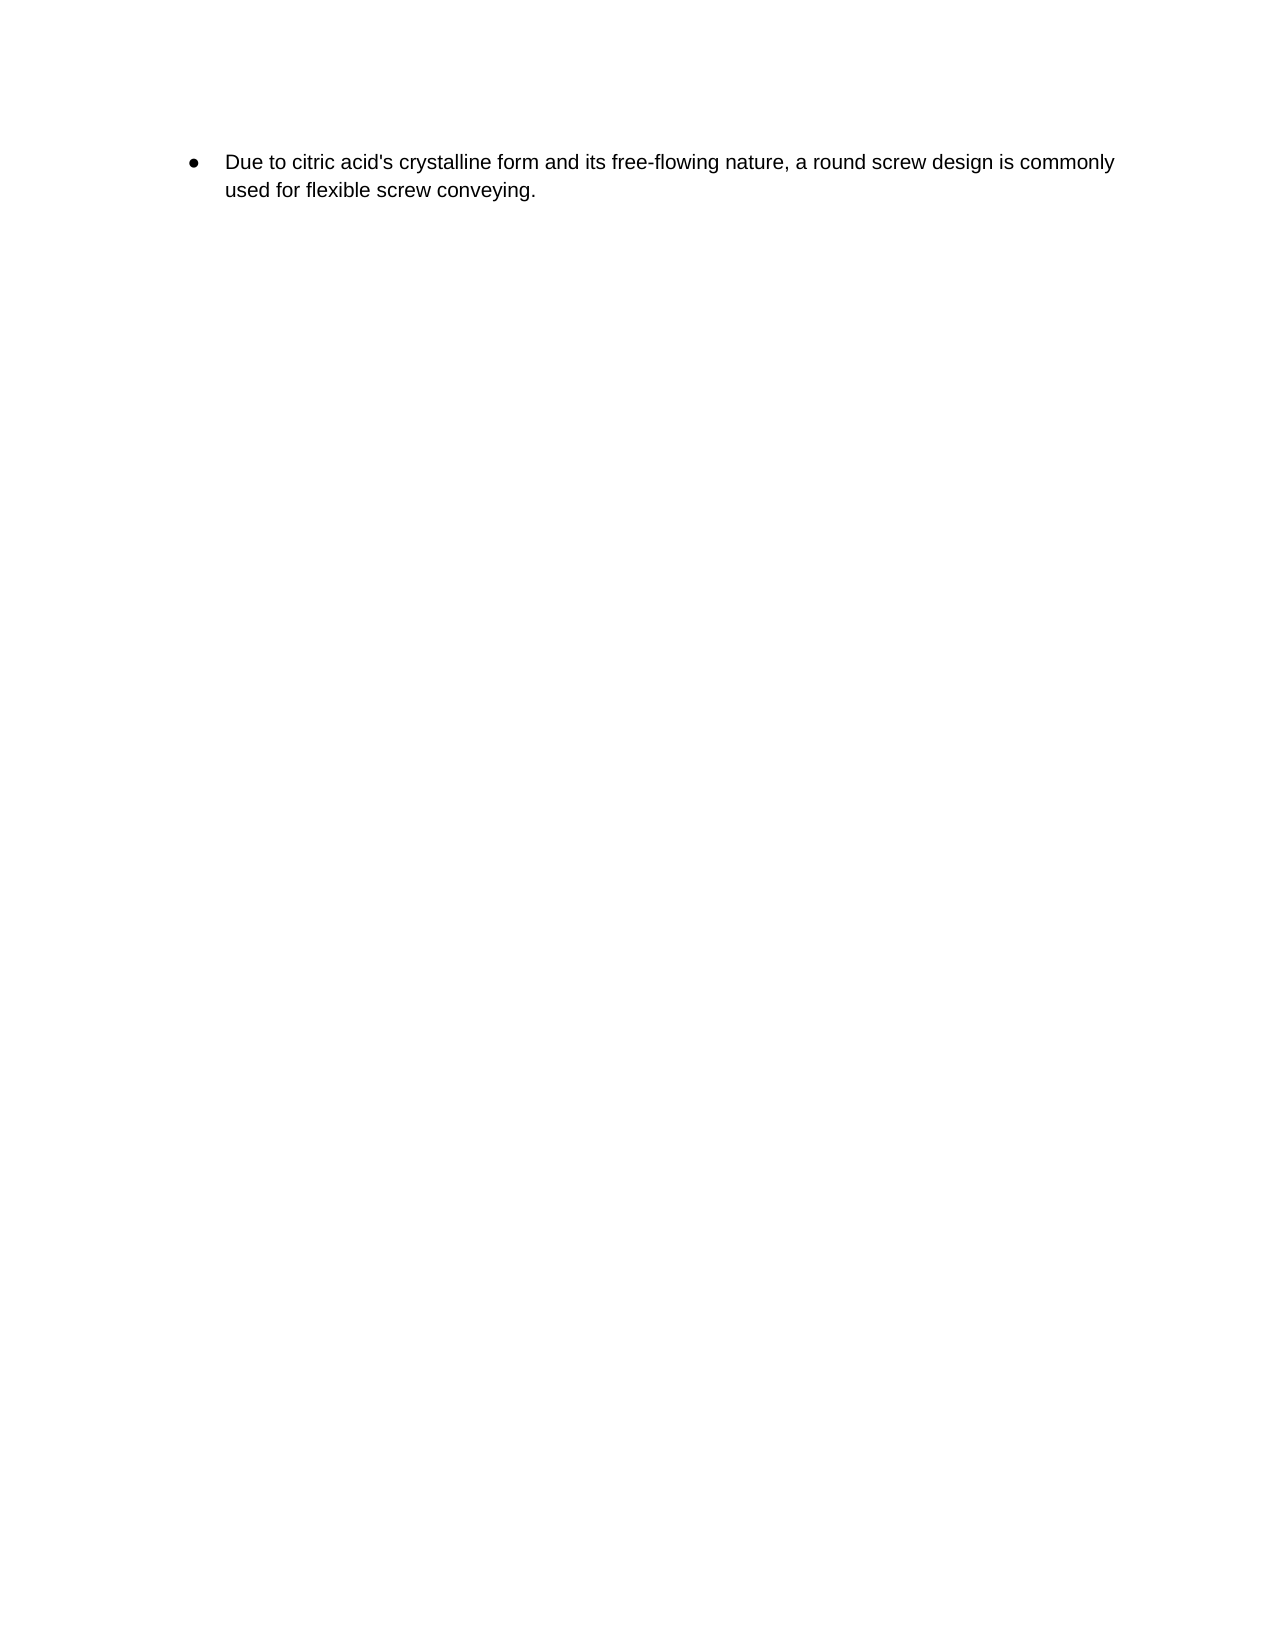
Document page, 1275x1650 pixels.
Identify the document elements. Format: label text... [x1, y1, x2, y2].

list Due to citric acid's crystalline form and its free-flowing nature, a round screw design is commonly used for flexible screw conveying. [187, 150, 1125, 201]
